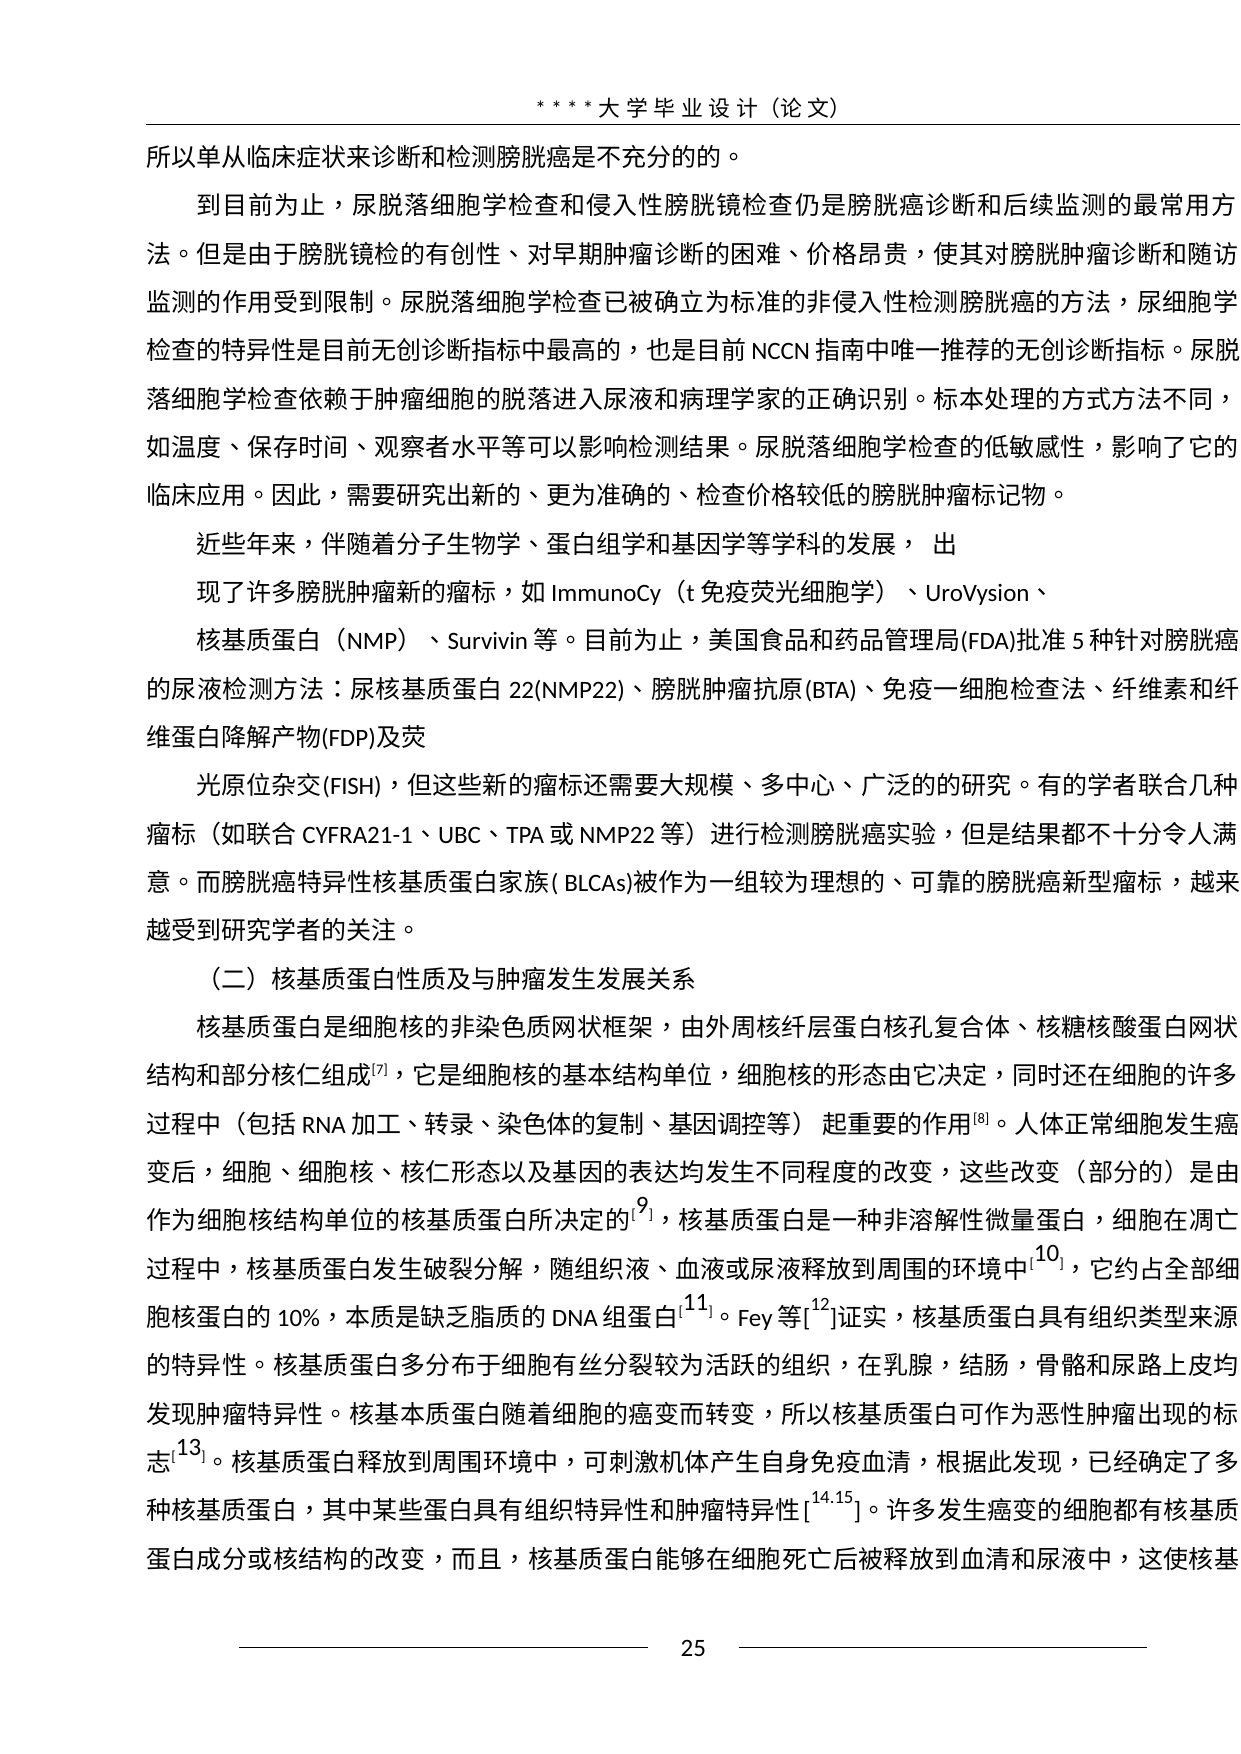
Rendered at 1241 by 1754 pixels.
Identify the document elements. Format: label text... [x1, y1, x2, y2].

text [146, 995, 1240, 1575]
text （二）核基质蛋白性质及与肿瘤发生发展关系 [146, 947, 1240, 995]
text 到目前为止，尿脱落细胞学检查和侵入性膀胱镜检查仍是膀胱癌诊断和后续监测的最常用方法。但是由于膀胱镜检的有创性、对早期肿瘤诊断的困难、价格昂贵，使其对膀胱肿瘤诊断和随访监测的作用受到限制。尿脱落细胞学检查已被确立为标准的非侵入性检测膀胱癌的方法，尿细胞学检查的特异性是目前无创诊断指标中最高的，也是目前NCCN指南中唯一推荐的无创诊断指标。尿脱落细胞学检查依赖于肿瘤细胞的脱落进入尿液和病理学家的正确识别。标本处理的方式方法不同，如温度、保存时间、观察者水平等可以影响检测结果。尿脱落细胞学检查的低敏感性，影响了它的临床应用。因此，需要研究出新的、更为准确的、检查价格较低的膀胱肿瘤标记物。 [146, 174, 1240, 512]
text 近些年来，伴随着分子生物学、蛋白组学和基因学等学科的发展， 出 [146, 512, 1240, 560]
text 现了许多膀胱肿瘤新的瘤标，如ImmunoCy（t 免疫荧光细胞学）、UroVysion、 [146, 560, 1240, 609]
text 核基质蛋白（NMP）、Survivin等。目前为止，美国食品和药品管理局(FDA)批准5种针对膀胱癌的尿液检测方法：尿核基质蛋白22(NMP22)、膀胱肿瘤抗原(BTA)、免疫一细胞检查法、纤维素和纤维蛋白降解产物(FDP)及荧 [146, 609, 1240, 754]
text 光原位杂交(FISH)，但这些新的瘤标还需要大规模、多中心、广泛的的研究。有的学者联合几种瘤标（如联合CYFRA21-1、UBC、TPA或NMP22等）进行检测膀胱癌实验，但是结果都不十分令人满意。而膀胱癌特异性核基质蛋白家族( BLCAs)被作为一组较为理想的、可靠的膀胱癌新型瘤标，越来越受到研究学者的关注。 [146, 754, 1240, 947]
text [146, 125, 1240, 174]
